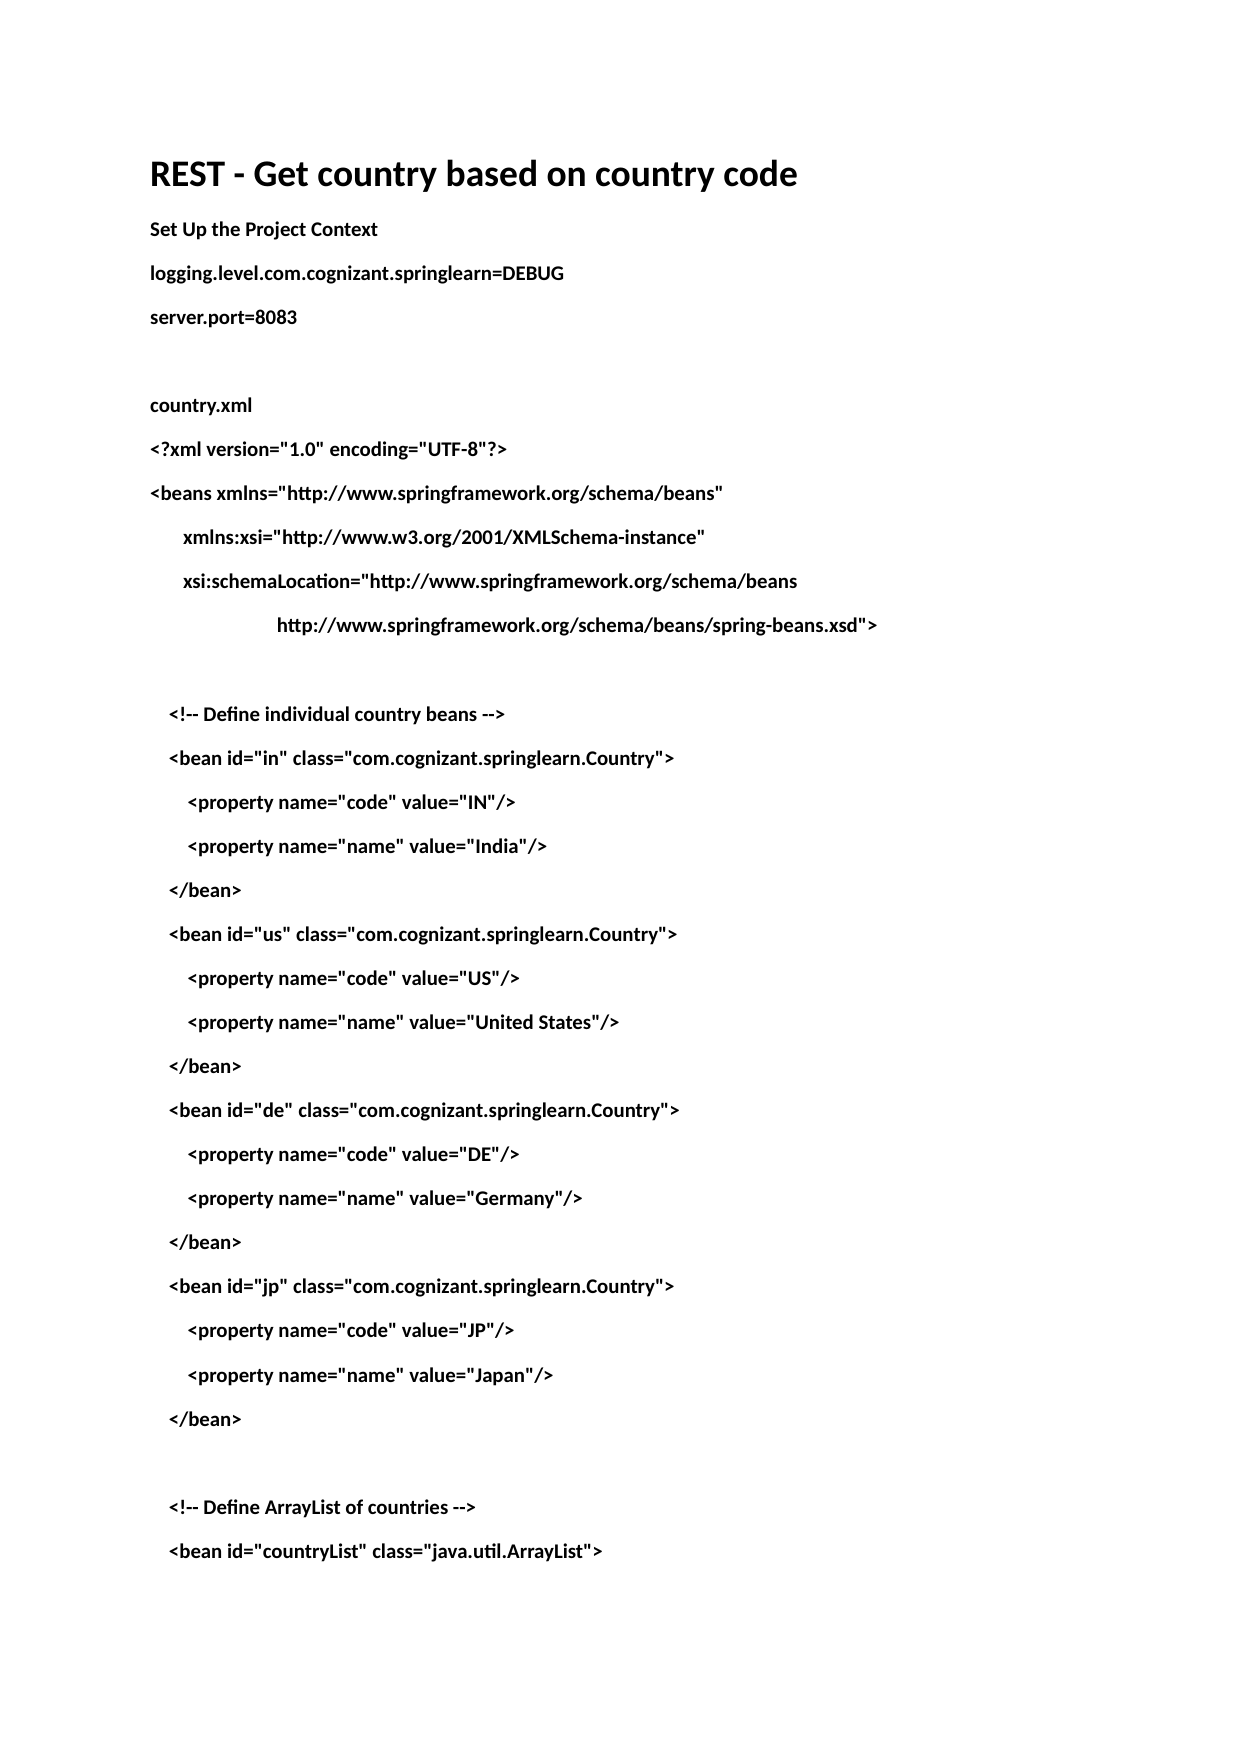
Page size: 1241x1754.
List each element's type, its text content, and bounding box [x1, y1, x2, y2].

text server.port=8083 [150, 304, 1090, 330]
text </bean> [150, 1229, 1090, 1255]
text <!-- Define individual country beans --> [150, 701, 1090, 726]
text <property name="name" value="United States"/> [150, 1009, 1090, 1035]
text <property name="code" value="IN"/> [150, 789, 1090, 814]
text REST - Get country based on country code [150, 150, 1090, 196]
text <bean id="us" class="com.cognizant.springlearn.Country"> [150, 921, 1090, 947]
text http://www.springframework.org/schema/beans/spring-beans.xsd"> [150, 613, 1090, 638]
text <bean id="jp" class="com.cognizant.springlearn.Country"> [150, 1274, 1090, 1299]
text <property name="name" value="Germany"/> [150, 1186, 1090, 1211]
text logging.level.com.cognizant.springlearn=DEBUG [150, 260, 1090, 286]
text xmlns:xsi="http://www.w3.org/2001/XMLSchema-instance" [150, 524, 1090, 550]
text <property name="code" value="JP"/> [150, 1318, 1090, 1343]
text <property name="name" value="India"/> [150, 833, 1090, 858]
text <?xml version="1.0" encoding="UTF-8"?> [150, 436, 1090, 462]
text <bean id="in" class="com.cognizant.springlearn.Country"> [150, 745, 1090, 770]
text <!-- Define ArrayList of countries --> [150, 1494, 1090, 1519]
text country.xml [150, 392, 1090, 418]
text xsi:schemaLocation="http://www.springframework.org/schema/beans [150, 569, 1090, 594]
text <property name="code" value="DE"/> [150, 1141, 1090, 1167]
text <property name="name" value="Japan"/> [150, 1362, 1090, 1387]
text <property name="code" value="US"/> [150, 965, 1090, 991]
text <bean id="countryList" class="java.util.ArrayList"> [150, 1538, 1090, 1563]
text <beans xmlns="http://www.springframework.org/schema/beans" [150, 481, 1090, 506]
text <bean id="de" class="com.cognizant.springlearn.Country"> [150, 1097, 1090, 1123]
text </bean> [150, 877, 1090, 902]
text </bean> [150, 1406, 1090, 1431]
text Set Up the Project Context [150, 216, 1090, 242]
text </bean> [150, 1053, 1090, 1079]
